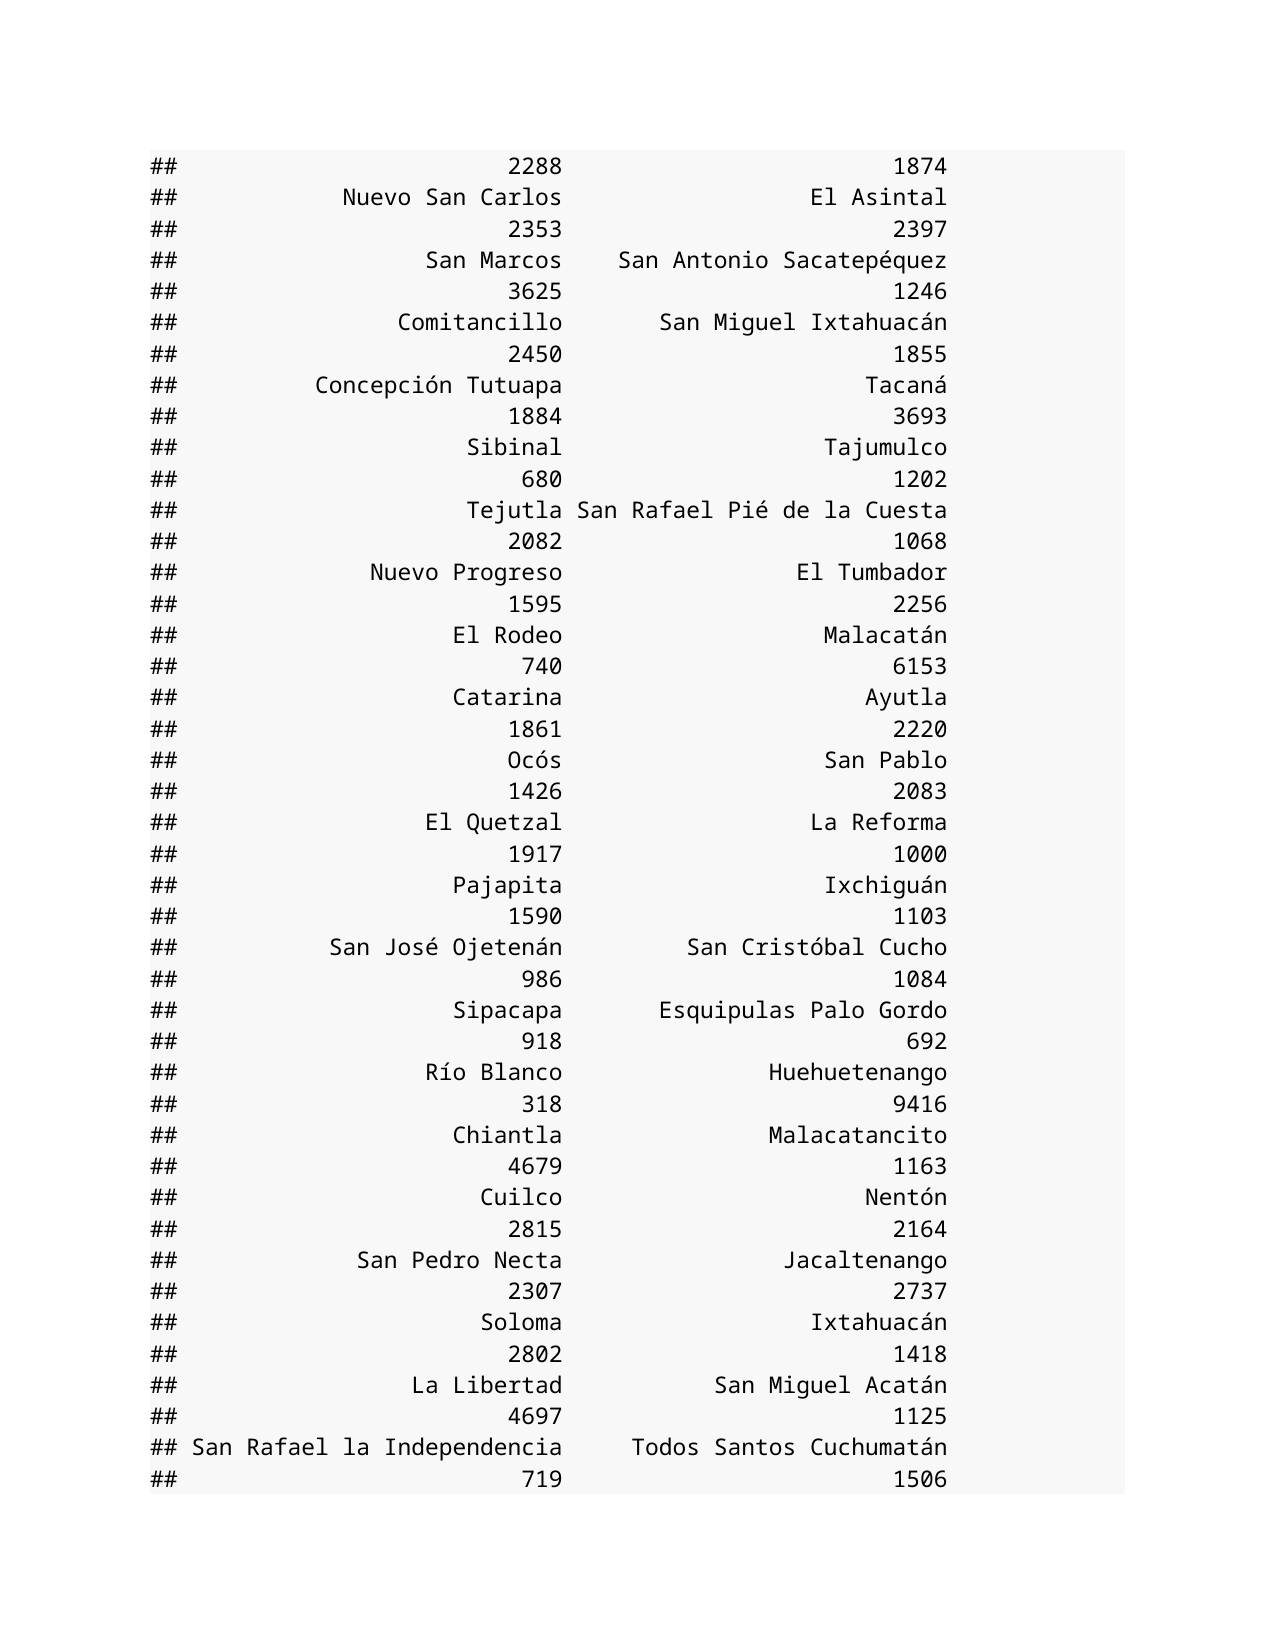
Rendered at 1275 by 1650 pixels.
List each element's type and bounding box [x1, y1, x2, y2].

text [150, 150, 1125, 1494]
